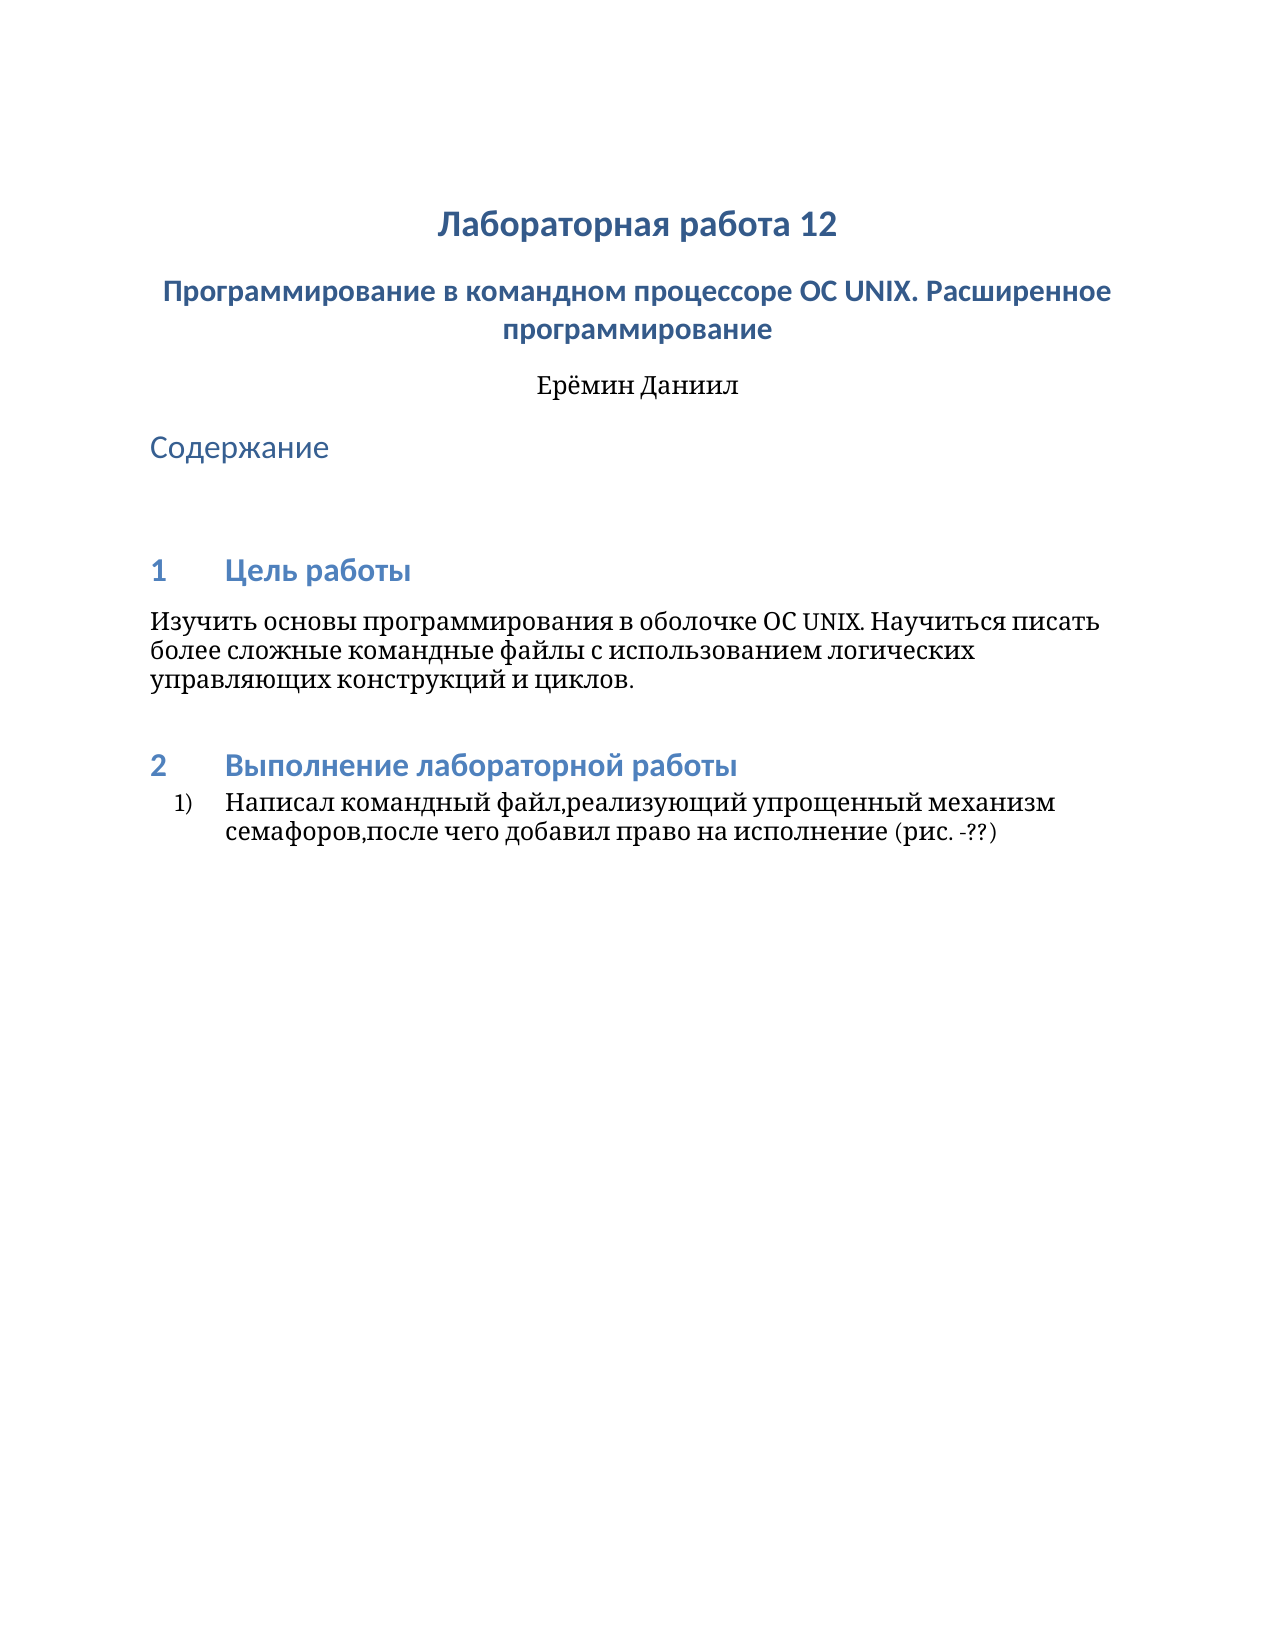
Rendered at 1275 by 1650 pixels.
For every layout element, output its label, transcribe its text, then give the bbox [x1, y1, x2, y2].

text Изучить основы программирования в оболочке ОС UNIX. Научиться писать более сложные командные файлы с использованием логических управляющих конструкций и циклов. [150, 608, 1125, 694]
text Ерёмин Даниил [150, 372, 1125, 401]
list Написал командный файл,реализующий упрощенный механизм семафоров,после чего добавил право на исполнение (рис. -??) [175, 789, 1125, 846]
subtitle 1 Цель работы [150, 548, 1125, 589]
subtitle 2 Выполнение лабораторной работы [150, 744, 1125, 785]
title Лабораторная работа 12 [150, 200, 1125, 246]
subtitle Программирование в командном процессоре ОС UNIX. Расширенное программирование [150, 271, 1125, 347]
